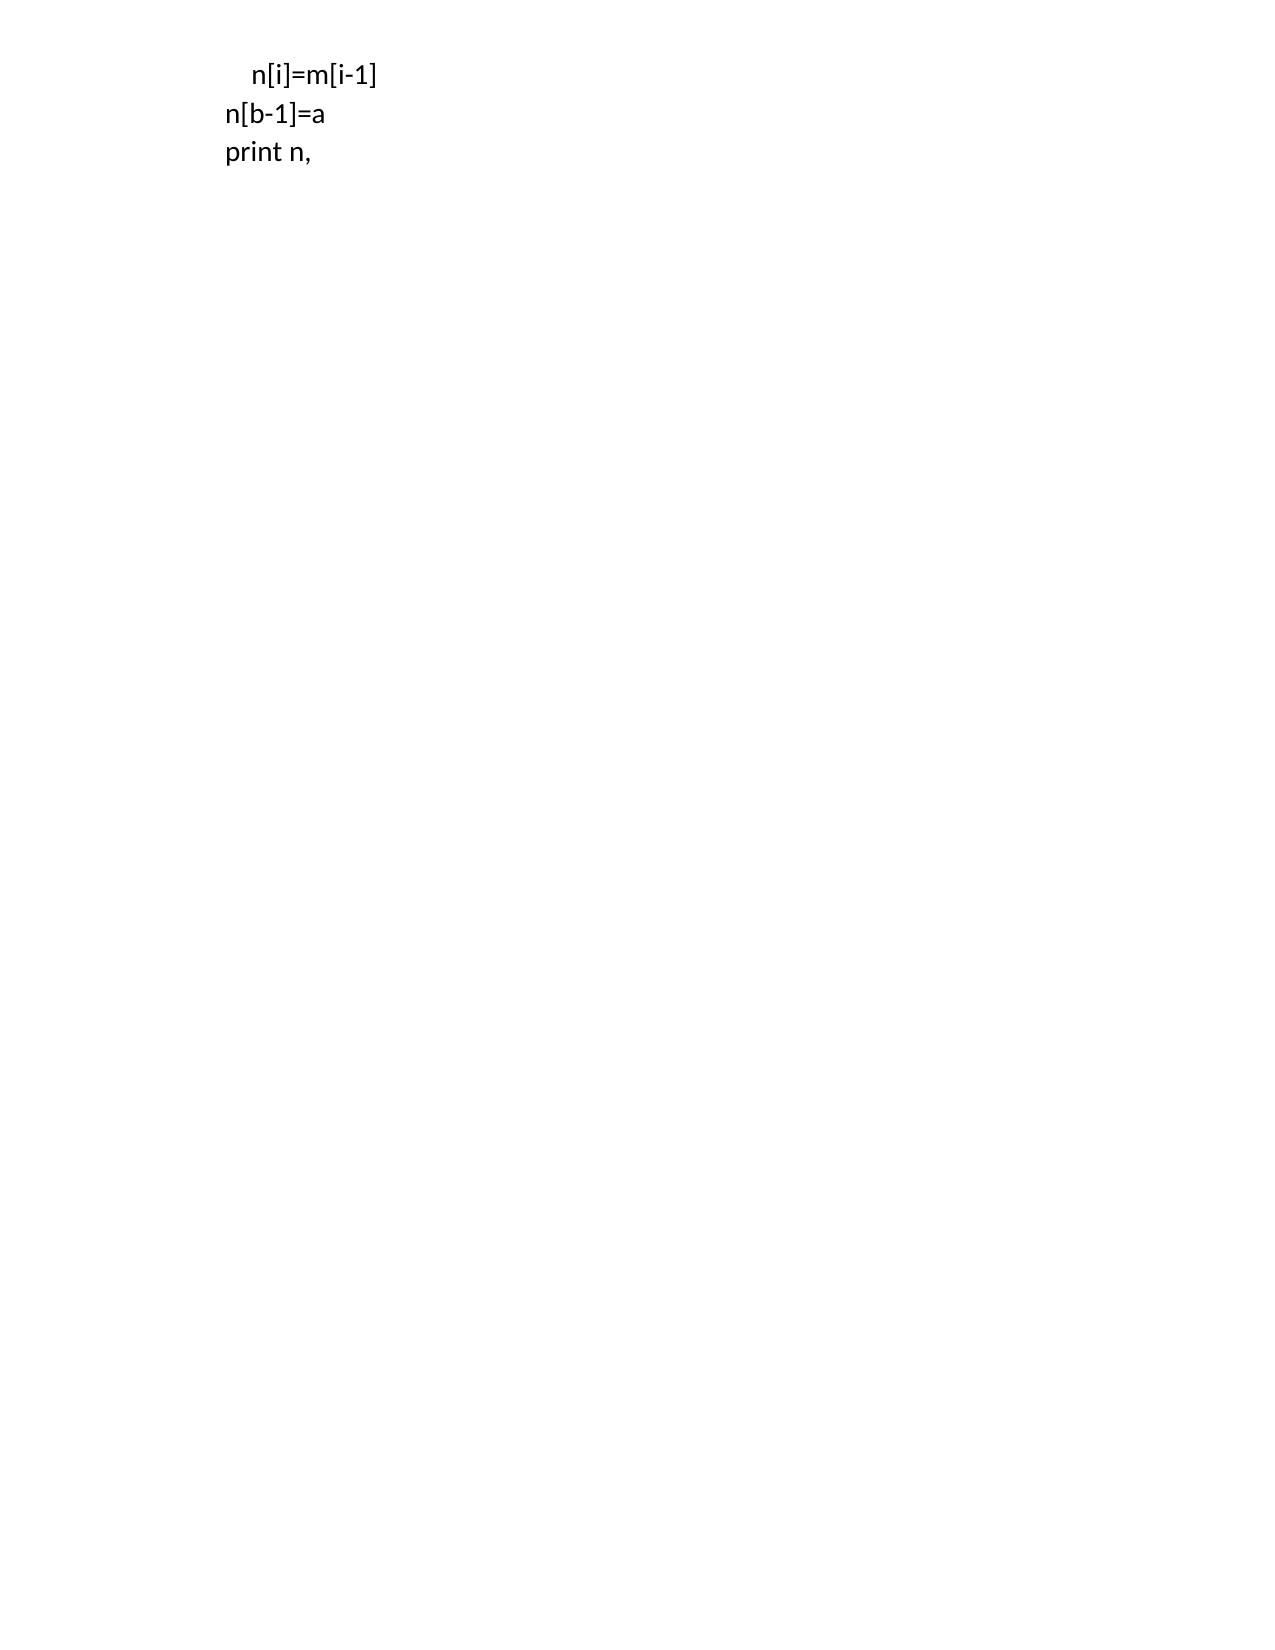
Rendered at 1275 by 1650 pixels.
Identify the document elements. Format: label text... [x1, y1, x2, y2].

list n[i]=m[i-1] [225, 56, 1125, 92]
list n[b-1]=a [225, 95, 1125, 130]
list print n, [225, 133, 1125, 169]
